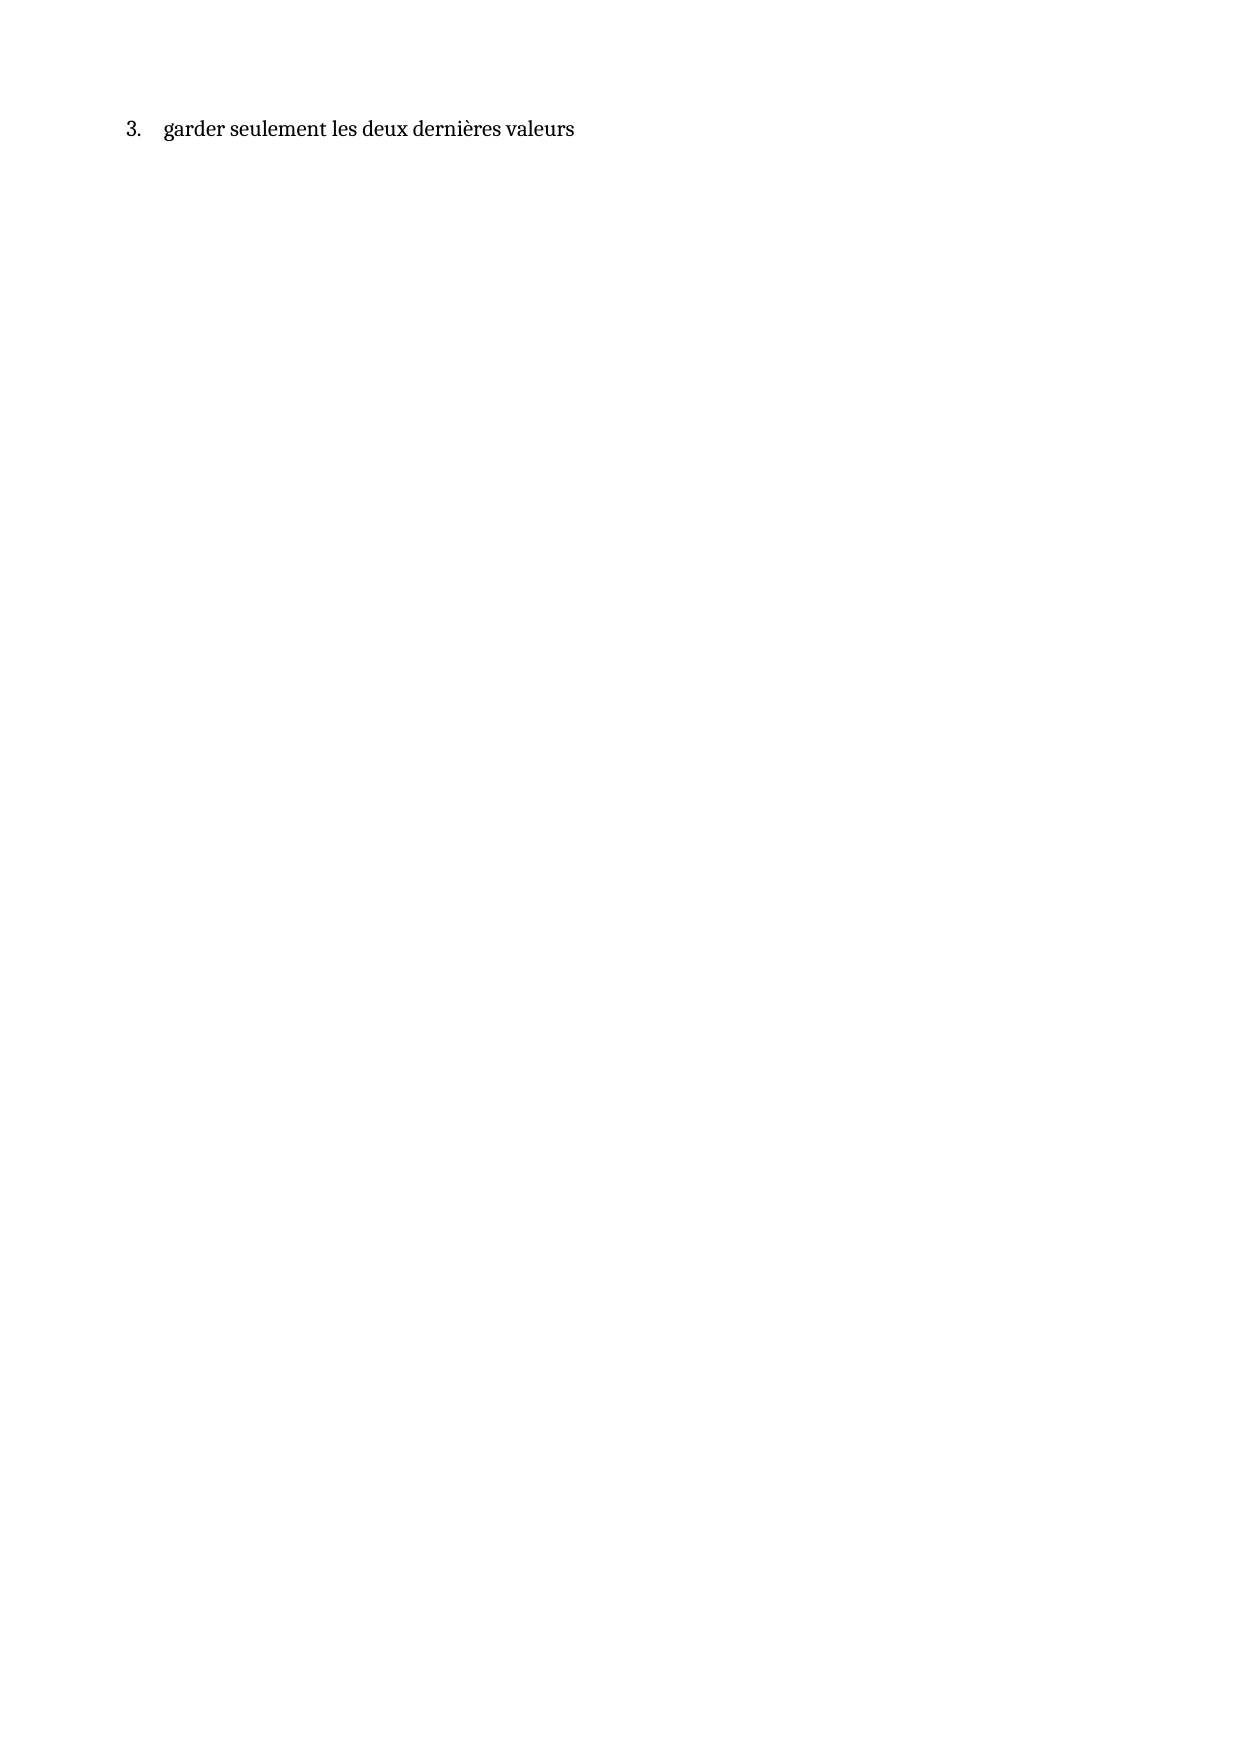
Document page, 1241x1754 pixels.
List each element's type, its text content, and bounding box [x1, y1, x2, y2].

list garder seulement les deux dernières valeurs [126, 116, 620, 142]
